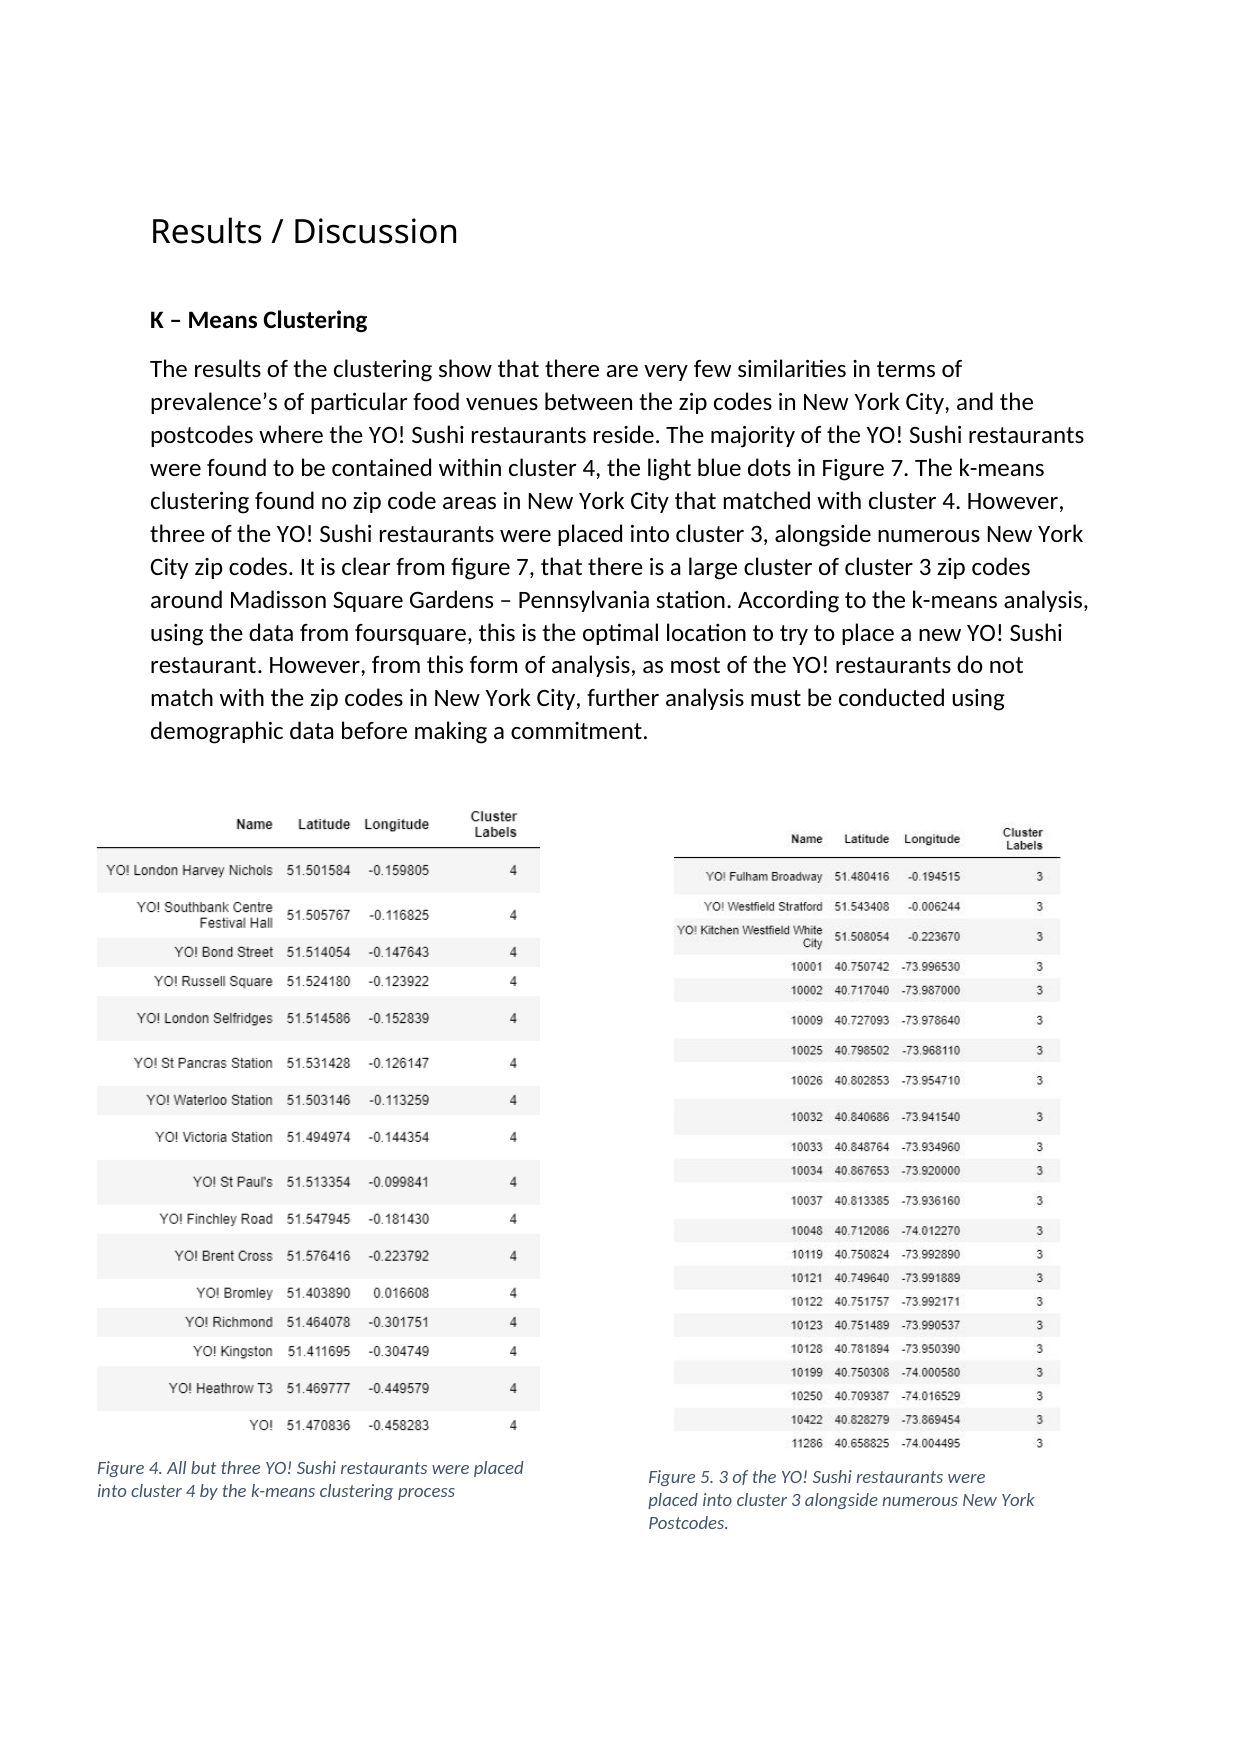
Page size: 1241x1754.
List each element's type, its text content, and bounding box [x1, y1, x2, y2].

text The results of the clustering show that there are very few similarities in terms of prevalence’s of particular food venues between the zip codes in New York City, and the postcodes where the YO! Sushi restaurants reside. The majority of the YO! Sushi restaurants were found to be contained within cluster 4, the light blue dots in Figure 7. The k-means clustering found no zip code areas in New York City that matched with cluster 4. However, three of the YO! Sushi restaurants were placed into cluster 3, alongside numerous New York City zip codes. It is clear from figure 7, that there is a large cluster of cluster 3 zip codes around Madisson Square Gardens – Pennsylvania station. According to the k-means analysis, using the data from foursquare, this is the optimal location to try to place a new YO! Sushi restaurant. However, from this form of analysis, as most of the YO! restaurants do not match with the zip codes in New York City, further analysis must be conducted using demographic data before making a commitment. [150, 353, 1090, 746]
text K – Means Clustering [150, 304, 1090, 334]
picture [96, 800, 540, 1444]
subtitle Results / Discussion [150, 208, 1090, 253]
picture [673, 813, 1060, 1451]
